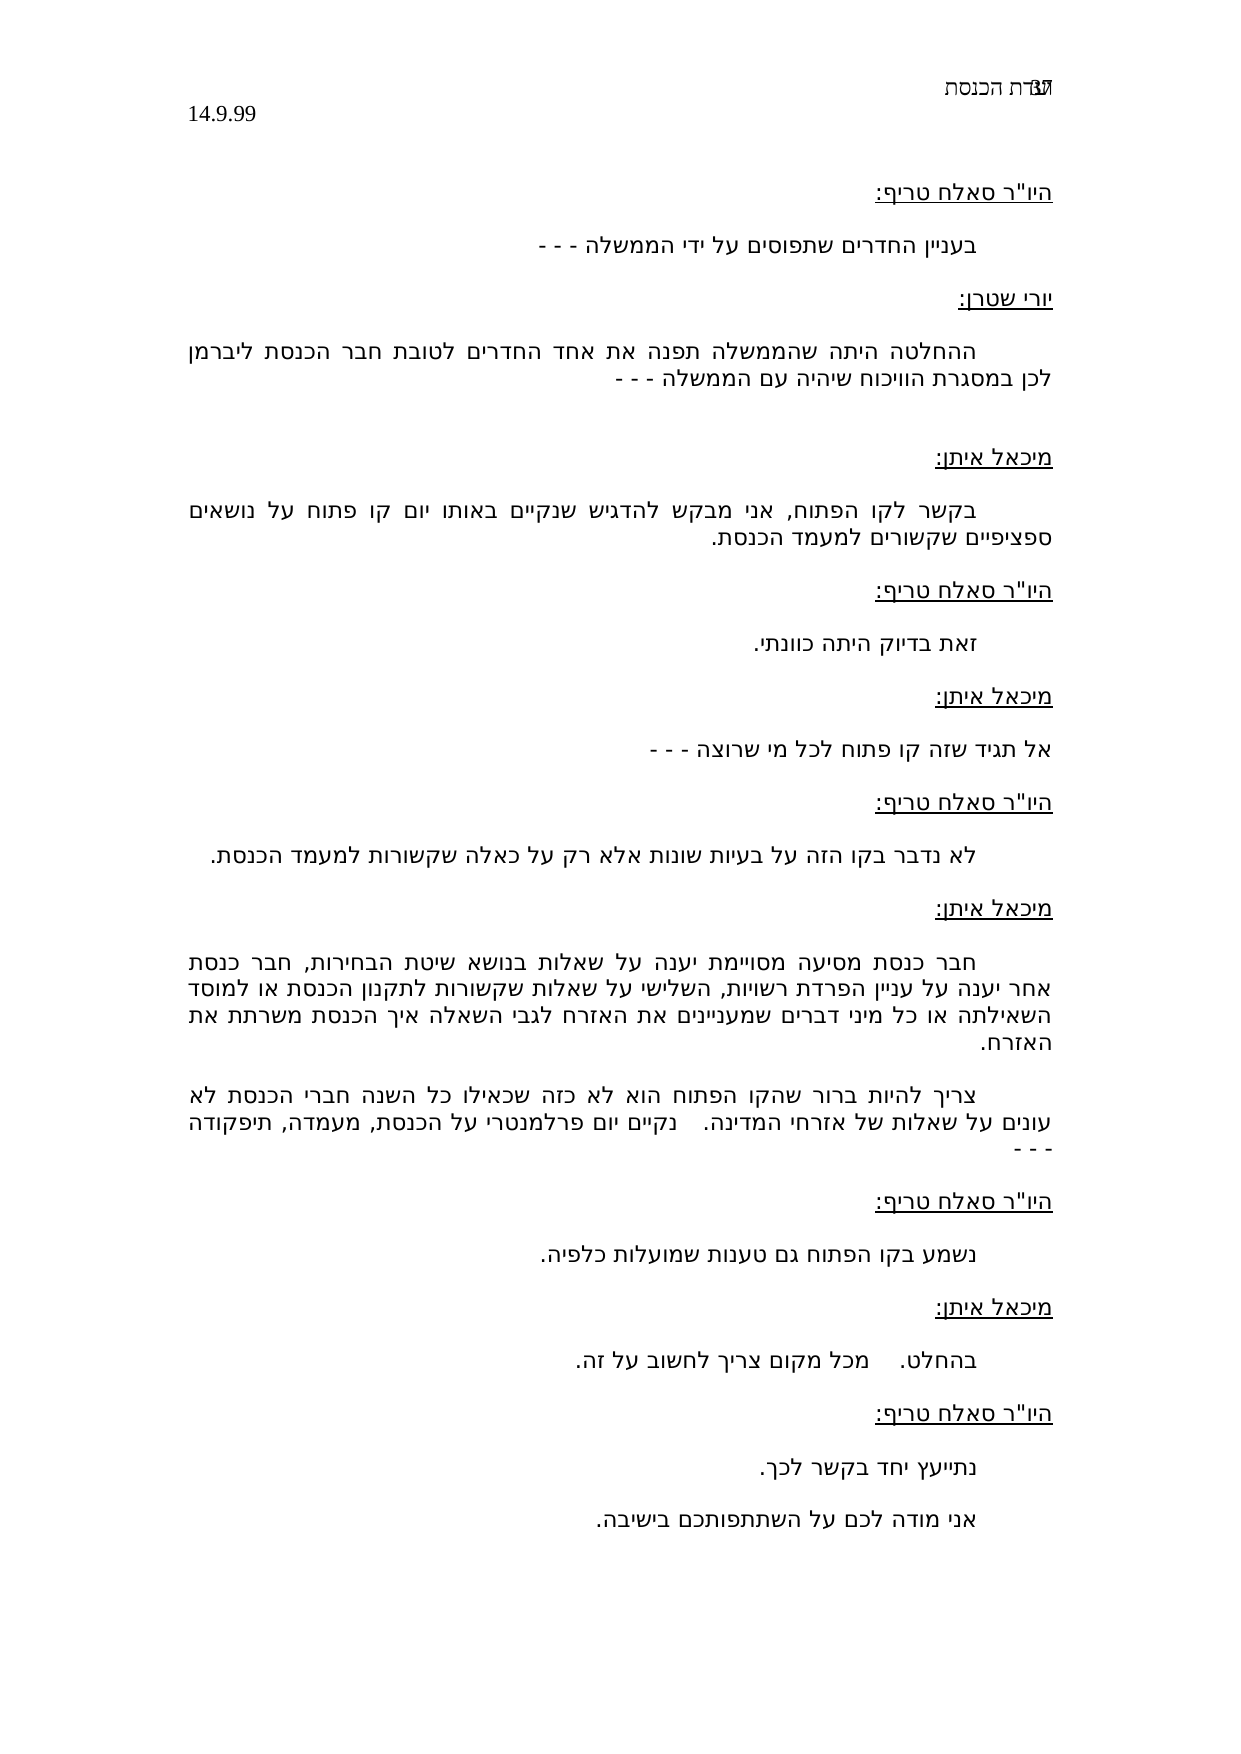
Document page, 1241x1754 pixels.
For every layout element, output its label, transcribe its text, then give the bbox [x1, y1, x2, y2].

text לא נדבר בקו הזה על בעיות שונות אלא רק על כאלה שקשורות למעמד הכנסת. [187, 842, 1053, 869]
text היו"ר סאלח טריף: [187, 577, 1053, 604]
text זאת בדיוק היתה כוונתי. [187, 630, 1053, 657]
text יורי שטרן: [187, 285, 1053, 312]
text מיכאל איתן: [187, 683, 1053, 710]
text מיכאל איתן: בקשר לקו הפתוח, אני מבקש להדגיש שנקיים באותו יום קו פתוח על נושאים ספציפיים שקשורים למעמד הכנסת. [187, 444, 1053, 551]
text היו"ר סאלח טריף: [187, 1401, 1053, 1427]
text ההחלטה היתה שהממשלה תפנה את אחד החדרים לטובת חבר הכנסת ליברמן לכן במסגרת הוויכוח שיהיה עם הממשלה - - - [187, 338, 1053, 392]
text נשמע בקו הפתוח גם טענות שמועלות כלפיה. [187, 1242, 1053, 1268]
text מיכאל איתן: [187, 1294, 1053, 1321]
text בהחלט. מכל מקום צריך לחשוב על זה. [187, 1348, 1053, 1374]
text היו"ר סאלח טריף: [187, 179, 1053, 206]
text מיכאל איתן: חבר כנסת מסיעה מסויימת יענה על שאלות בנושא שיטת הבחירות, חבר כנסת אחר יענה על עניין הפרדת רשויות, השלישי על שאלות שקשורות לתקנון הכנסת או למוסד השאילתה או כל מיני דברים שמעניינים את האזרח לגבי השאלה איך הכנסת משרתת את האזרח. צריך להיות ברור שהקו הפתוח הוא לא כזה שכאילו כל השנה חברי הכנסת לא עונים על שאלות של אזרחי המדינה. נקיים יום פרלמנטרי על הכנסת, מעמדה, תיפקודה - - - [187, 896, 1053, 1162]
text נתייעץ יחד בקשר לכך. [187, 1454, 1053, 1480]
text אני מודה לכם על השתתפותכם בישיבה. [187, 1507, 1053, 1533]
text היו"ר סאלח טריף: [187, 1188, 1053, 1215]
text היו"ר סאלח טריף: [187, 789, 1053, 816]
text אל תגיד שזה קו פתוח לכל מי שרוצה - - - [187, 736, 1053, 763]
text בעניין החדרים שתפוסים על ידי הממשלה - - - [187, 206, 1053, 259]
